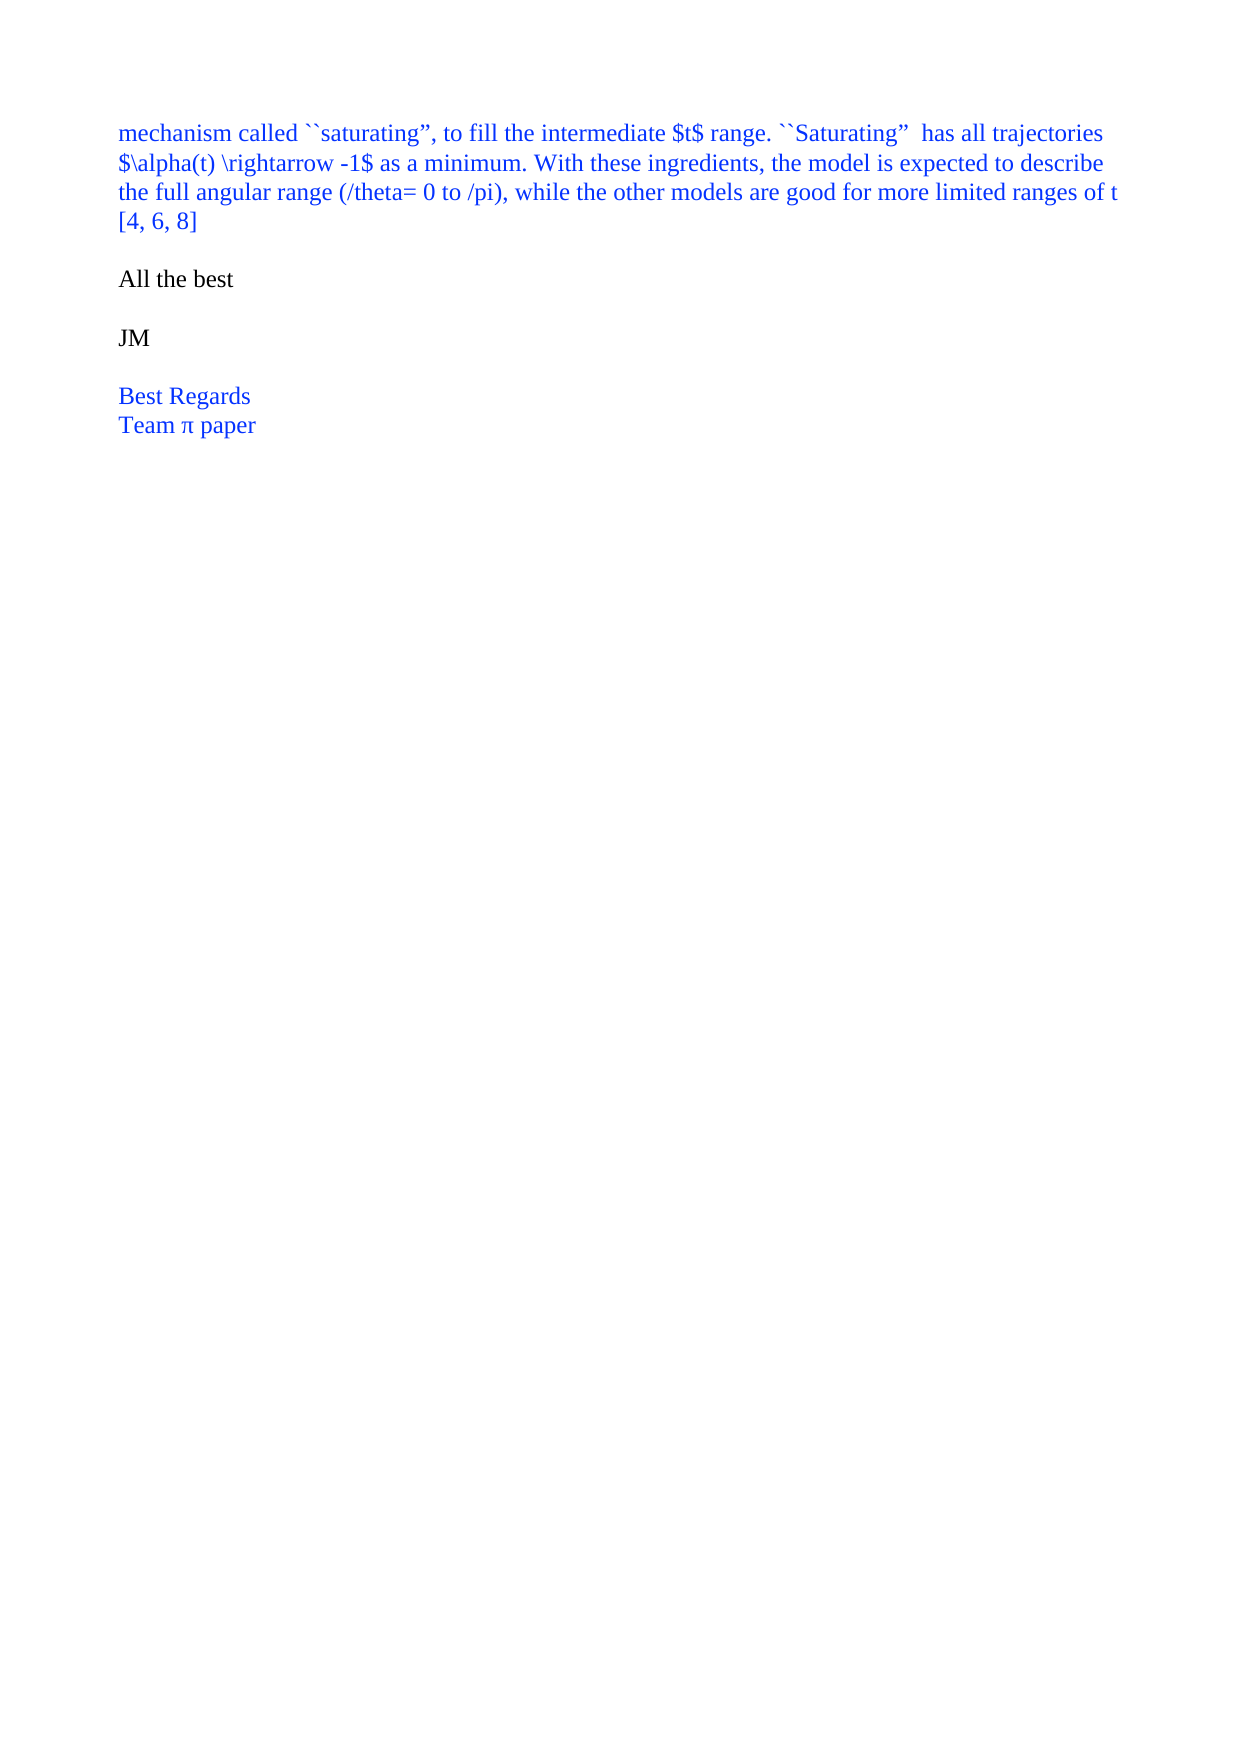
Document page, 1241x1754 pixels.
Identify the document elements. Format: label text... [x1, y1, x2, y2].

text All the best [118, 264, 1122, 293]
text Best Regards [118, 381, 1122, 410]
text Team π paper [118, 410, 1122, 439]
text JM [118, 322, 1122, 351]
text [118, 118, 1122, 235]
